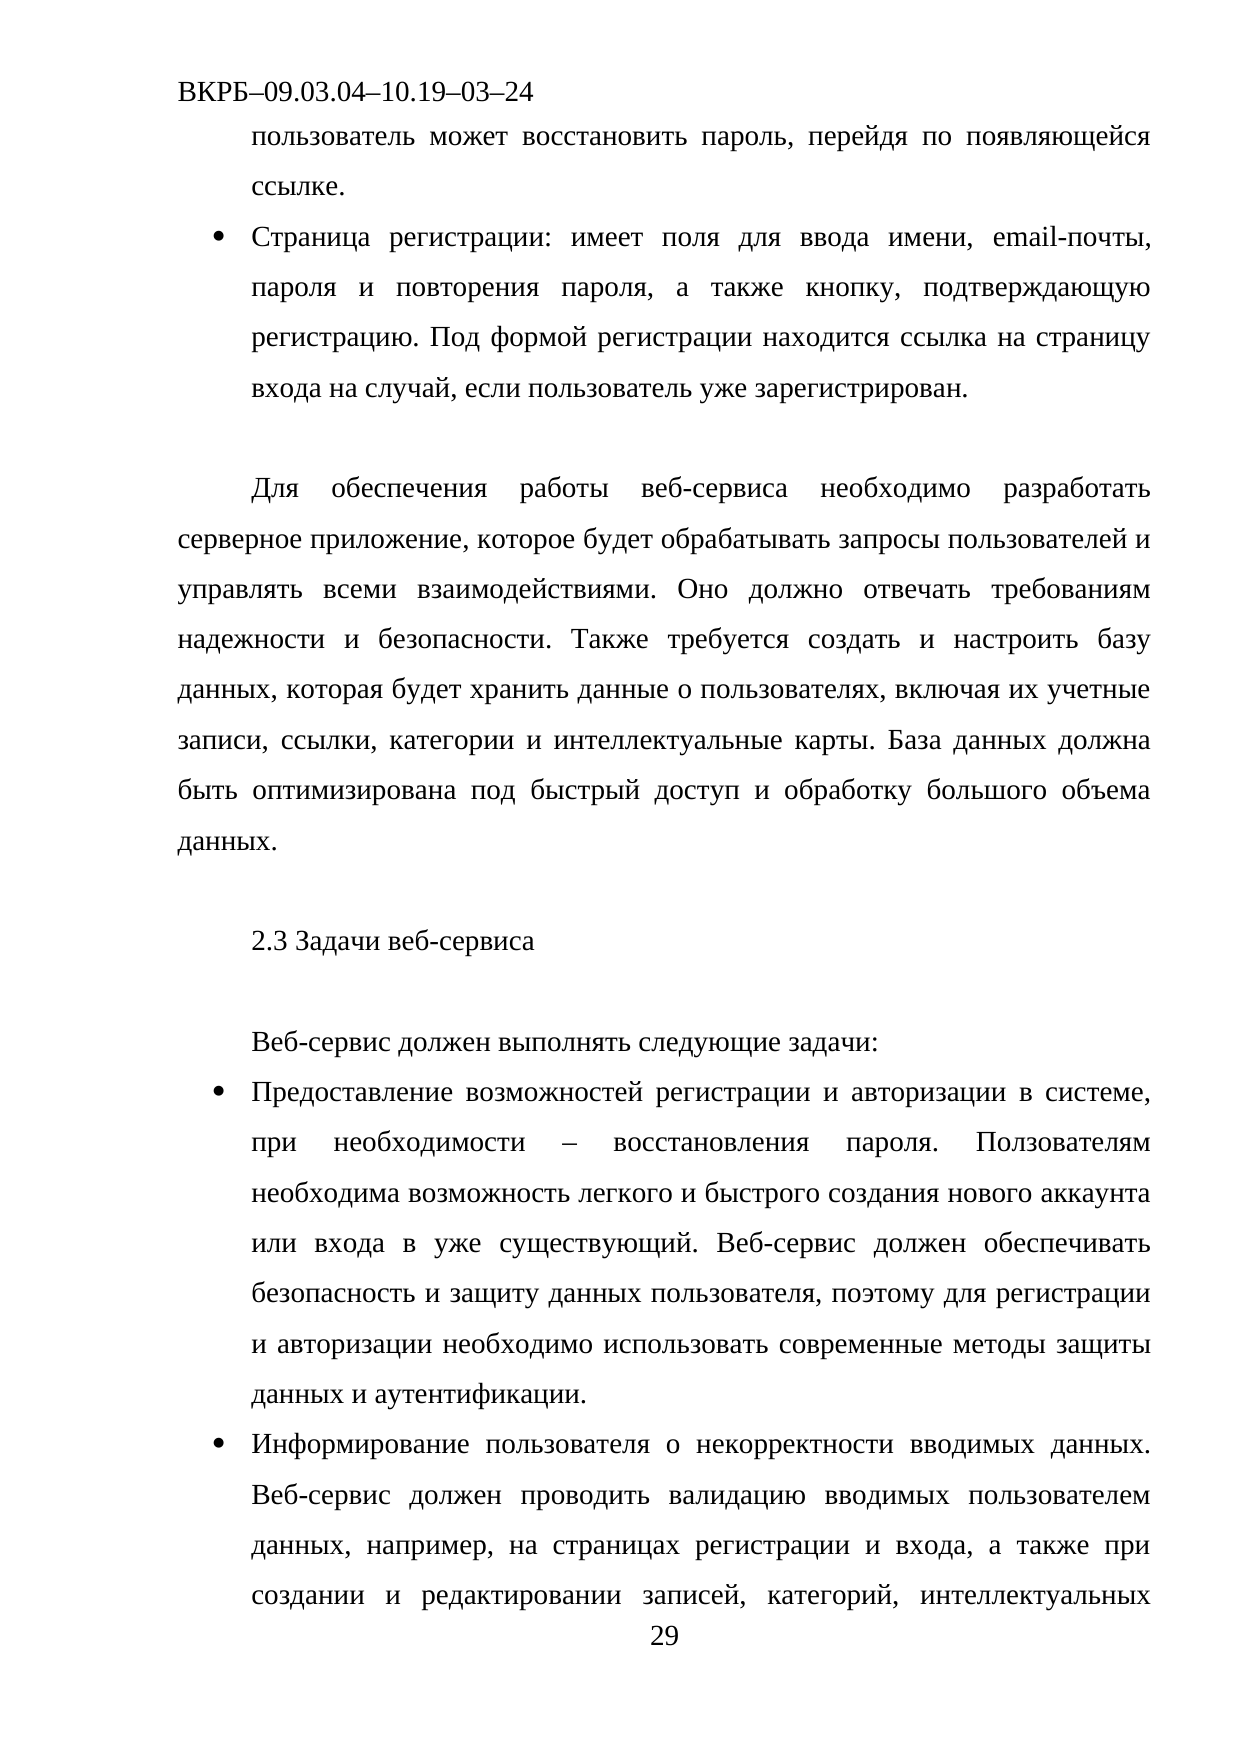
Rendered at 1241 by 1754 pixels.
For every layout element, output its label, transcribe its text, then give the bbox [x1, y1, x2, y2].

list Предоставление возможностей регистрации и авторизации в системе, при необходимости – восстановления пароля. Ползователям необходима возможность легкого и быстрого создания нового аккаунта или входа в уже существующий. Веб-сервис должен обеспечивать безопасность и защиту данных пользователя, поэтому для регистрации и авторизации необходимо использовать современные методы защиты данных и аутентификации. [213, 1074, 1152, 1410]
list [213, 1426, 1152, 1611]
text 2.3 Задачи веб-сервиса [177, 923, 1152, 957]
list Страница регистрации: имеет поля для ввода имени, email-почты, пароля и повторения пароля, а также кнопку, подтверждающую регистрацию. Под формой регистрации находится ссылка на страницу входа на случай, если пользователь уже зарегистрирован. [213, 219, 1152, 403]
text Веб-сервис должен выполнять следующие задачи: [177, 1024, 1152, 1057]
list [213, 118, 1152, 202]
text Для обеспечения работы веб-сервиса необходимо разработать серверное приложение, которое будет обрабатывать запросы пользователей и управлять всеми взаимодействиями. Оно должно отвечать требованиям надежности и безопасности. Также требуется создать и настроить базу данных, которая будет хранить данные о пользователях, включая их учетные записи, ссылки, категории и интеллектуальные карты. База данных должна быть оптимизирована под быстрый доступ и обработку большого объема данных. [177, 470, 1152, 856]
